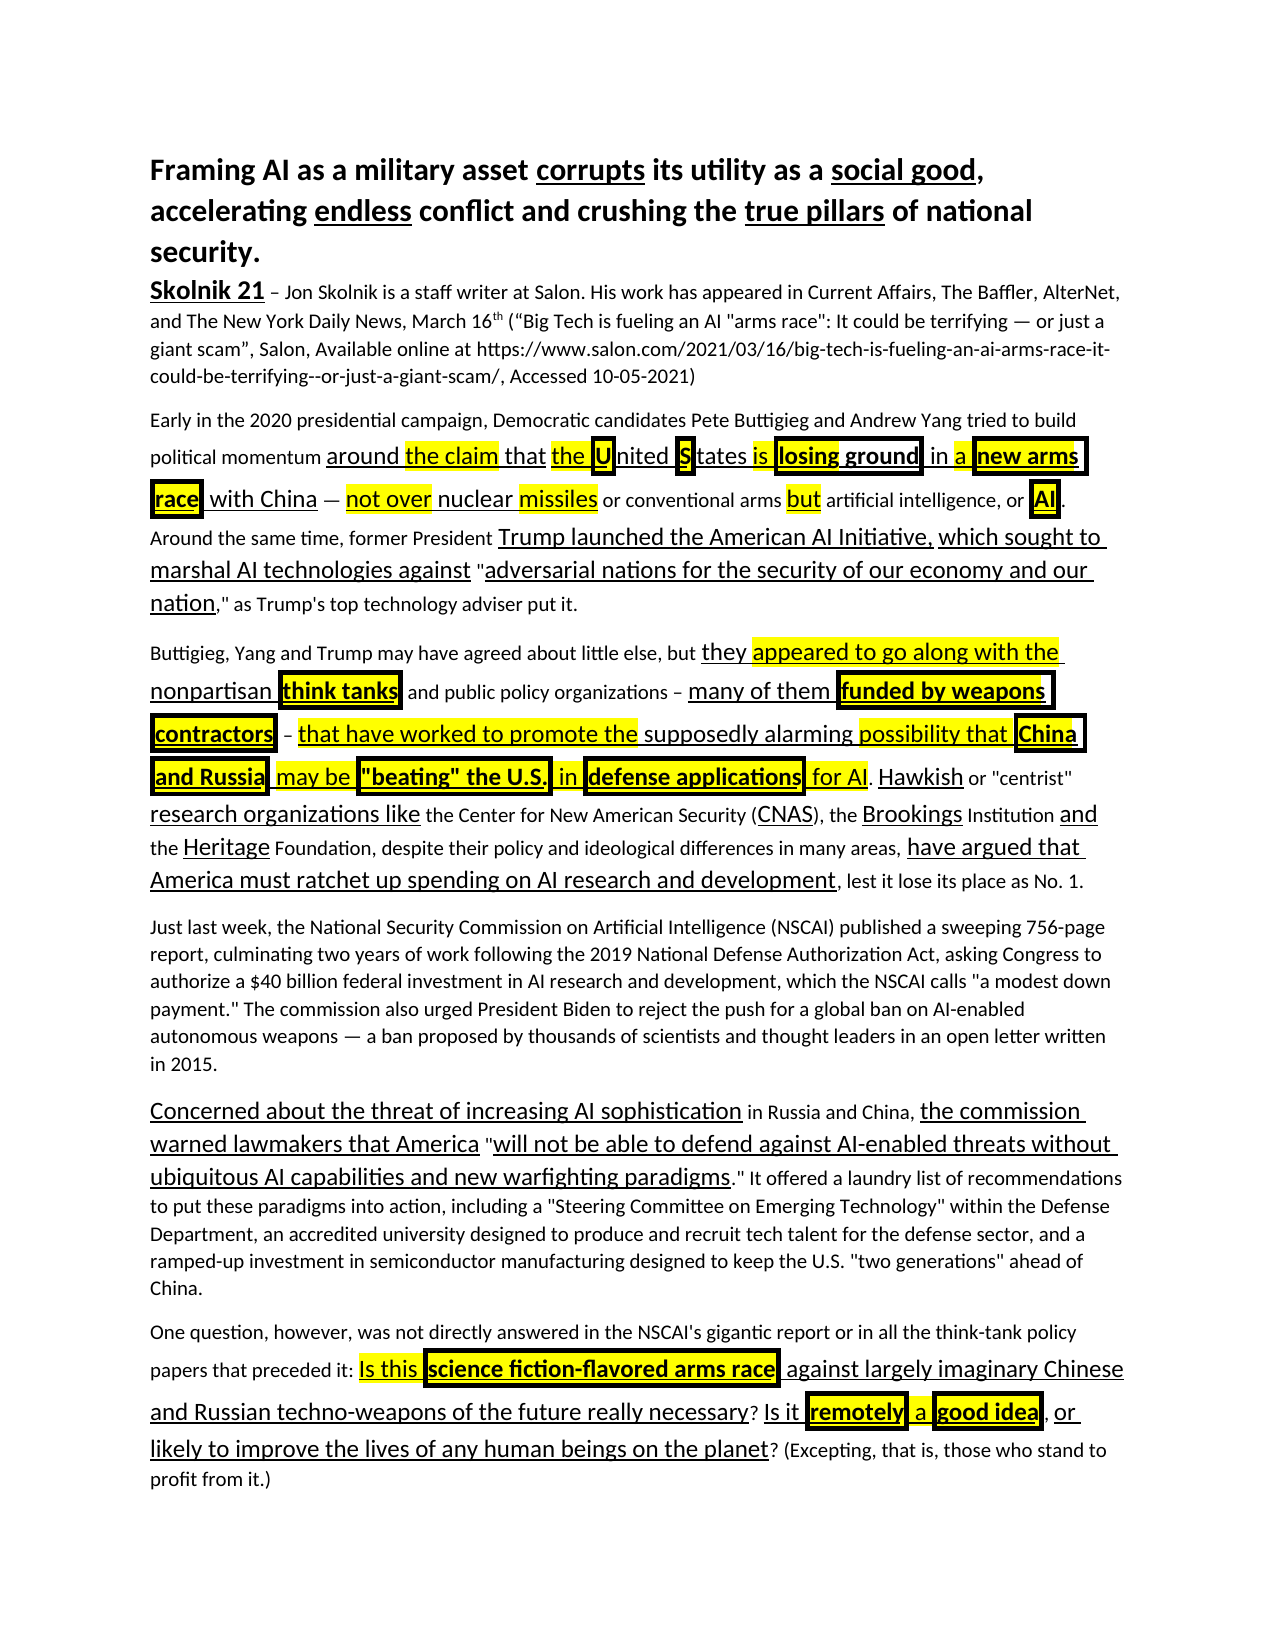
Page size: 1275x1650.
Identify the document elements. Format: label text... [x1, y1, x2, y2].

text Skolnik 21 – Jon Skolnik is a staff writer at Salon. His work has appeared in Current Affairs, The Baffler, AlterNet, and The New York Daily News, March 16th (“Big Tech is fueling an AI "arms race": It could be terrifying — or just a giant scam”, Salon, Available online at https://www.salon.com/2021/03/16/big-tech-is-fueling-an-ai-arms-race-it-could-be-terrifying--or-just-a-giant-scam/, Accessed 10-05-2021) [150, 273, 1125, 389]
text Just last week, the National Security Commission on Artificial Intelligence (NSCAI) published a sweeping 756-page report, culminating two years of work following the 2019 National Defense Authorization Act, asking Congress to authorize a $40 billion federal investment in AI research and development, which the NSCAI calls "a modest down payment." The commission also urged President Biden to reject the push for a global ban on AI-enabled autonomous weapons — a ban proposed by thousands of scientists and thought leaders in an open letter written in 2015. [150, 914, 1125, 1076]
text Concerned about the threat of increasing AI sophistication in Russia and China, the commission warned lawmakers that America "will not be able to defend against AI-enabled threats without ubiquitous AI capabilities and new warfighting paradigms." It offered a laundry list of recommendations to put these paradigms into action, including a "Steering Committee on Emerging Technology" within the Defense Department, an accredited university designed to produce and recruit tech talent for the defense sector, and a ramped-up investment in semiconductor manufacturing designed to keep the U.S. "two generations" ahead of China. [150, 1095, 1125, 1301]
text Buttigieg, Yang and Trump may have agreed about little else, but they appeared to go along with the nonpartisan think tanks and public policy organizations – many of them funded by weapons contractors – that have worked to promote the supposedly alarming possibility that China and Russia may be "beating" the U.S. in defense applications for AI. Hawkish or "centrist" research organizations like the Center for New American Security (CNAS), the Brookings Institution and the Heritage Foundation, despite their policy and ideological differences in many areas, have argued that America must ratchet up spending on AI research and development, lest it lose its place as No. 1. [150, 637, 1125, 895]
text One question, however, was not directly answered in the NSCAI's gigantic report or in all the think-tank policy papers that preceded it: Is this science fiction-flavored arms race against largely imaginary Chinese and Russian techno-weapons of the future really necessary? Is it remotely a good idea, or likely to improve the lives of any human beings on the planet? (Excepting, that is, those who stand to profit from it.) [150, 1319, 1125, 1491]
subtitle Framing AI as a military asset corrupts its utility as a social good, accelerating endless conflict and crushing the true pillars of national security. [150, 150, 1125, 270]
text Early in the 2020 presidential campaign, Democratic candidates Pete Buttigieg and Andrew Yang tried to build political momentum around the claim that the United States is losing ground in a new arms race with China — not over nuclear missiles or conventional arms but artificial intelligence, or AI. Around the same time, former President Trump launched the American AI Initiative, which sought to marshal AI technologies against "adversarial nations for the security of our economy and our nation," as Trump's top technology adviser put it. [150, 407, 1125, 617]
